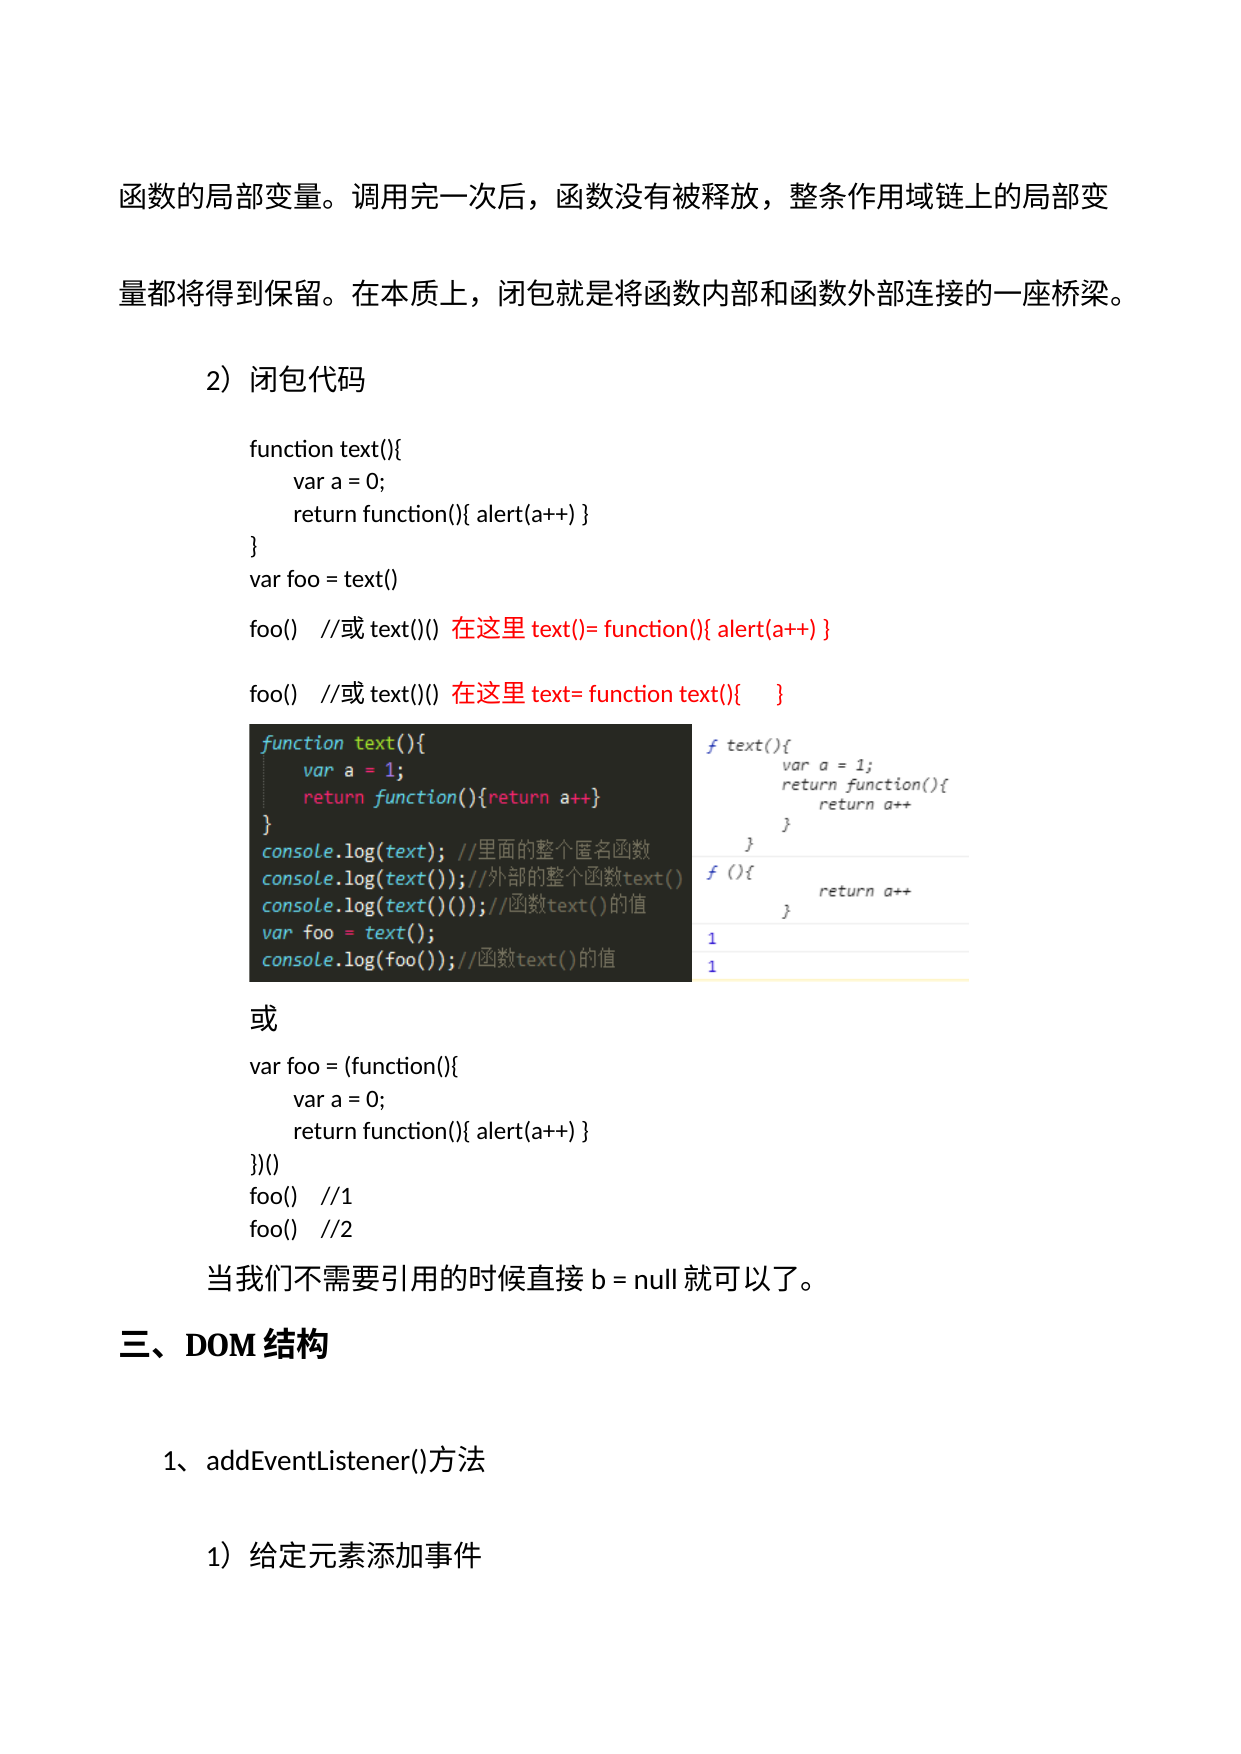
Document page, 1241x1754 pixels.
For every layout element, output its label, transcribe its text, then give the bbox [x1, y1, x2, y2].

text 1）给定元素添加事件 [118, 1521, 1122, 1586]
text 或 [118, 984, 1122, 1049]
picture [249, 724, 969, 982]
text foo() //1 [118, 1179, 1122, 1212]
text 2）闭包代码 [118, 346, 1122, 411]
text 当我们不需要引用的时候直接b = null就可以了。 [118, 1244, 1122, 1309]
subtitle 三、DOM结构 [118, 1309, 1122, 1374]
text })() [118, 1147, 1122, 1179]
text var foo = text() [118, 562, 1122, 594]
text } [118, 529, 1122, 562]
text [118, 162, 1122, 324]
text return function(){ alert(a++) } [118, 1114, 1122, 1147]
text function text(){ [118, 432, 1122, 464]
text var a = 0; [118, 1082, 1122, 1114]
text foo() //或text()() 在这里text= function text(){ } [118, 659, 1122, 724]
text var foo = (function(){ [118, 1049, 1122, 1082]
text return function(){ alert(a++) } [118, 497, 1122, 529]
text var a = 0; [118, 464, 1122, 497]
text foo() //2 [118, 1212, 1122, 1244]
subtitle 1、addEventListener()方法 [118, 1426, 1122, 1491]
text foo() //或text()() 在这里text()= function(){ alert(a++) } [118, 594, 1122, 659]
